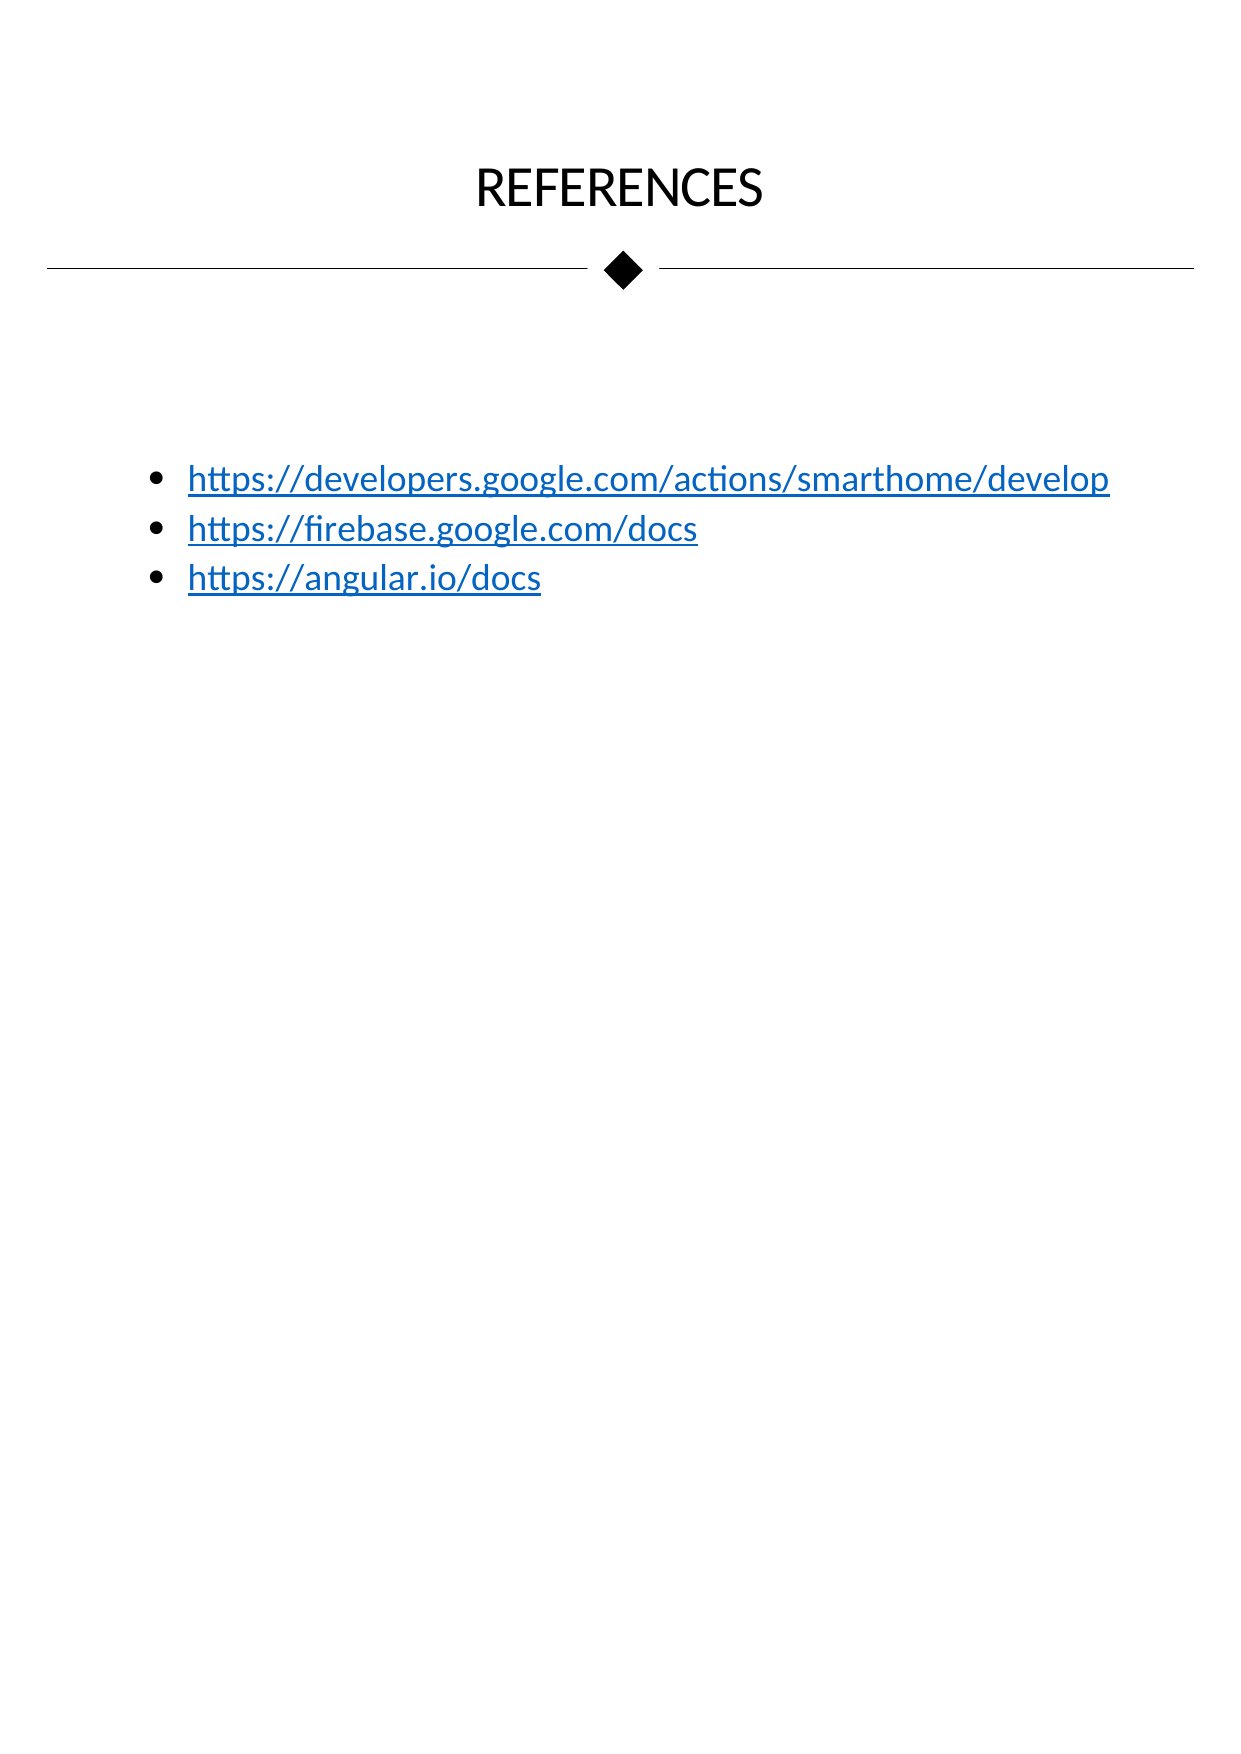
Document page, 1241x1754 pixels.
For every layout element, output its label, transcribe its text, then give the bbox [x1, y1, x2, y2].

list https://angular.io/docs [150, 554, 1128, 600]
list https://developers.google.com/actions/smarthome/develop [150, 455, 1128, 501]
list https://firebase.google.com/docs [150, 504, 1128, 550]
title REFERENCES [112, 150, 1128, 221]
